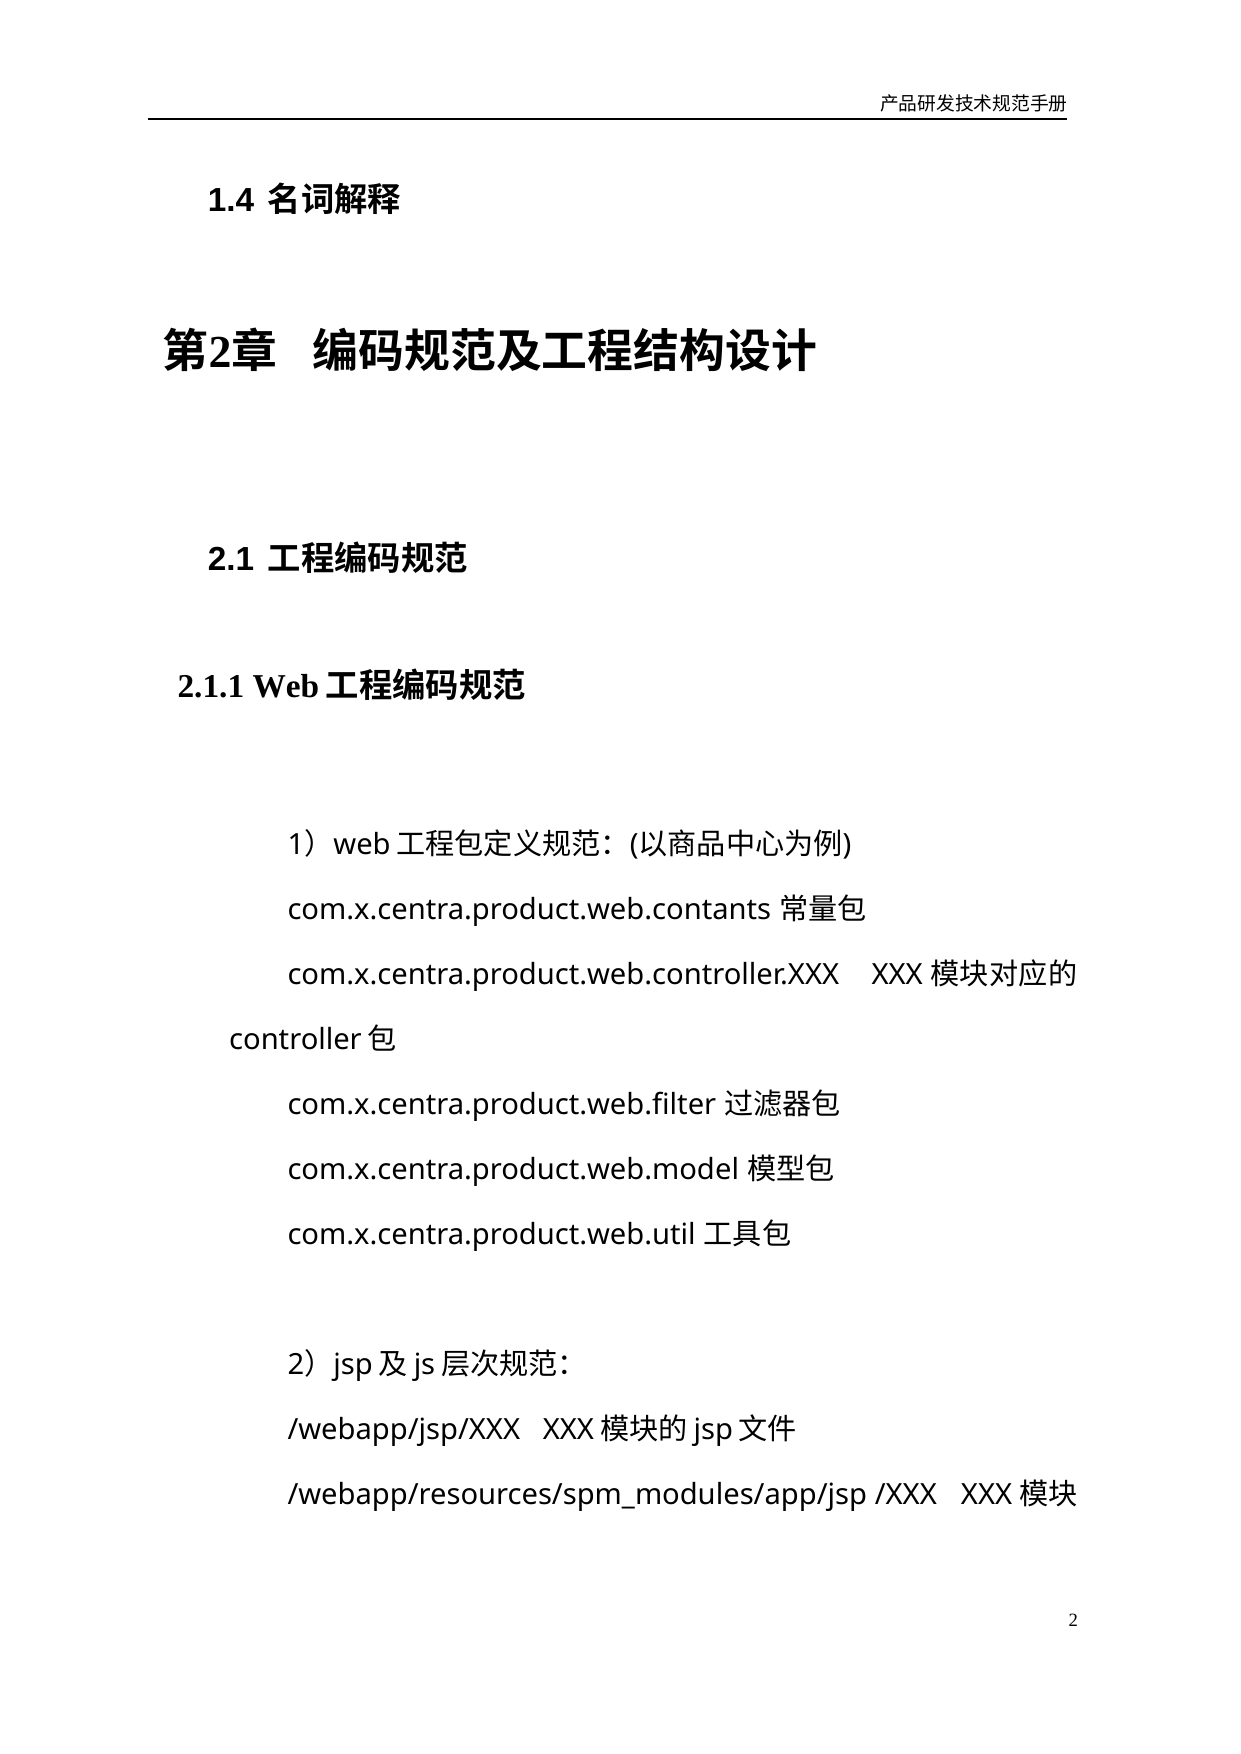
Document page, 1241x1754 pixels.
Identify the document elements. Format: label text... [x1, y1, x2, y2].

subtitle 名词解释 [208, 164, 1056, 229]
text 1）web工程包定义规范：(以商品中心为例) [229, 809, 1078, 874]
text /webapp/jsp/XXX XXX模块的jsp文件 [229, 1394, 1078, 1459]
text 2）jsp及js层次规范： [229, 1329, 1078, 1394]
text com.x.centra.product.web.contants 常量包 [229, 874, 1078, 939]
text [229, 1459, 1078, 1524]
subtitle 工程编码规范 [208, 524, 1056, 589]
subtitle Web工程编码规范 [177, 650, 1078, 715]
text com.x.centra.product.web.util 工具包 [229, 1199, 1078, 1264]
text com.x.centra.product.web.filter 过滤器包 [229, 1069, 1078, 1134]
text com.x.centra.product.web.controller.XXX XXX模块对应的controller包 [229, 939, 1078, 1069]
subtitle 编码规范及工程结构设计 [162, 299, 1078, 397]
text com.x.centra.product.web.model 模型包 [229, 1134, 1078, 1199]
